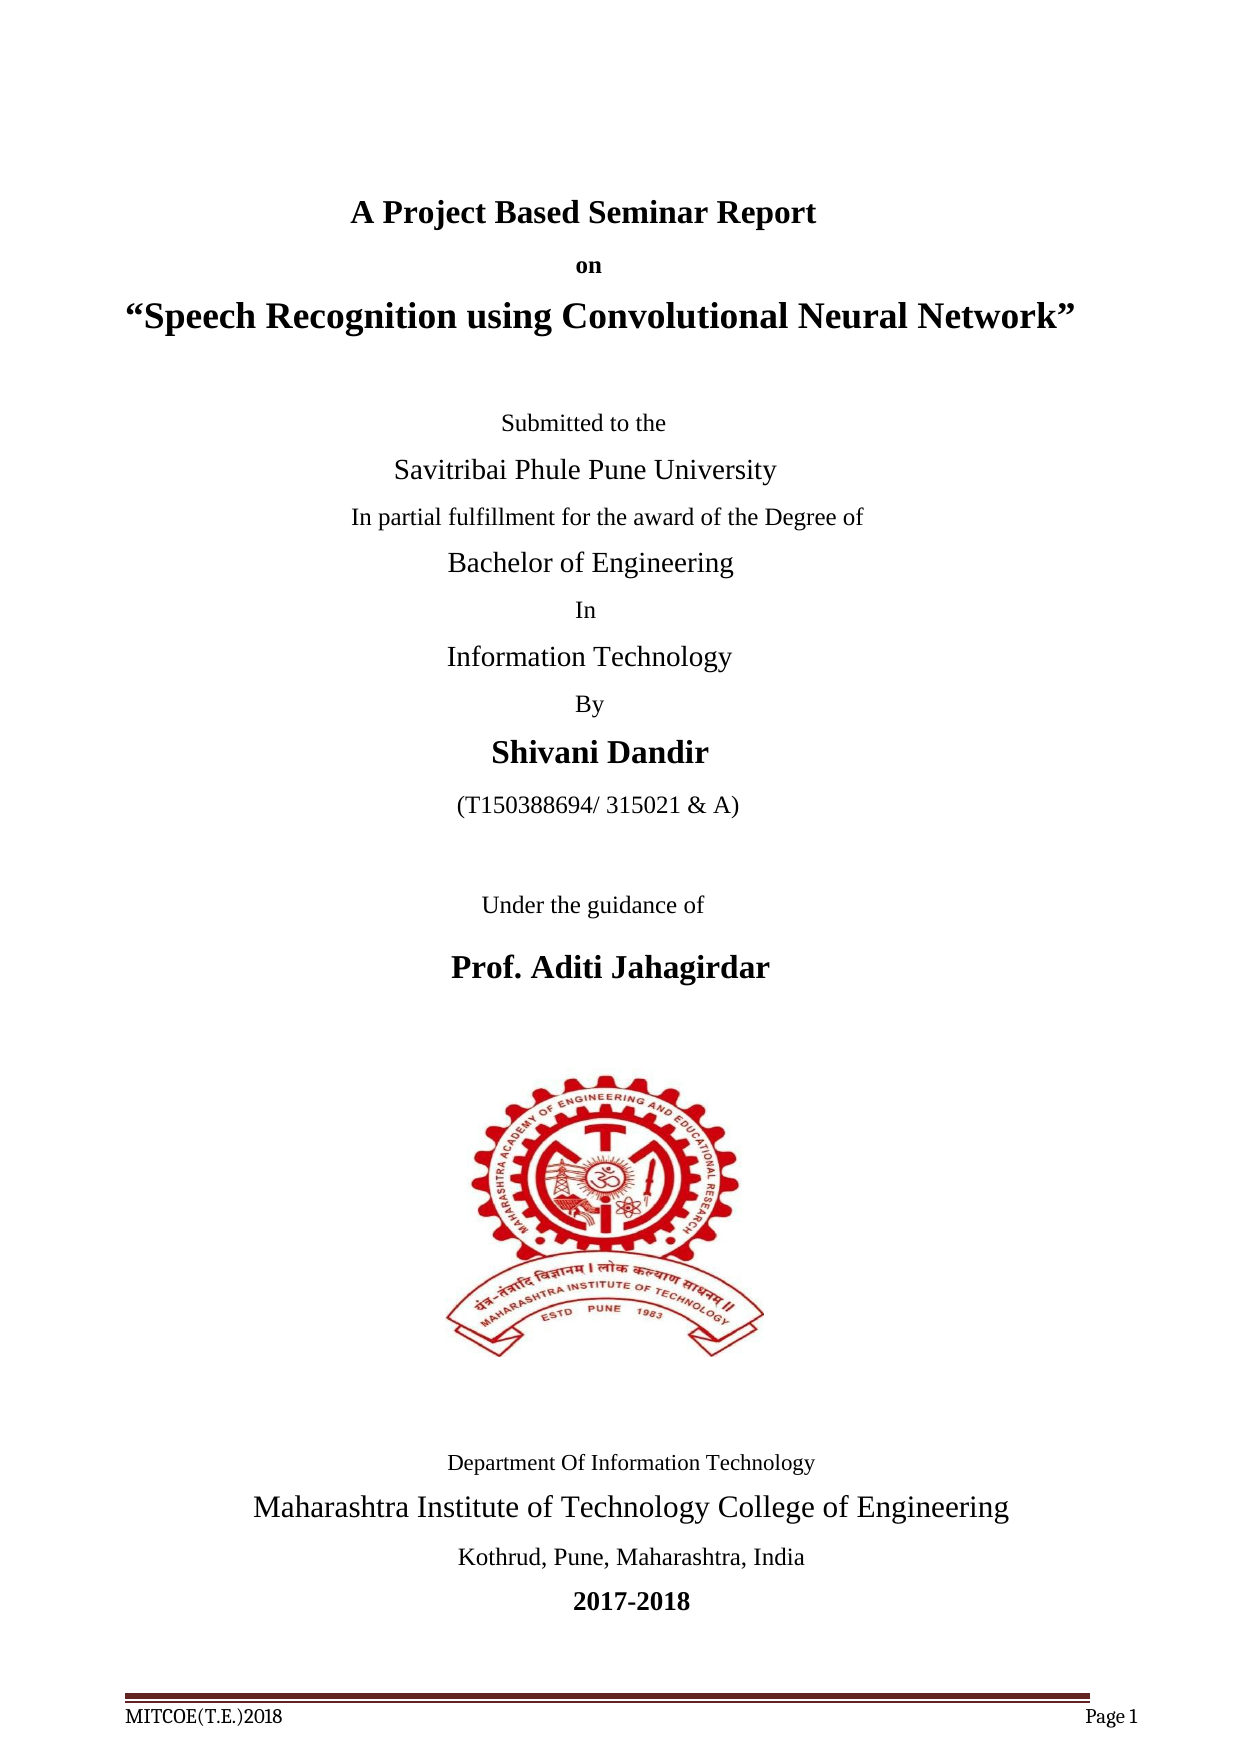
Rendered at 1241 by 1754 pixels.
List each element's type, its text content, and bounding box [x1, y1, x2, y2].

picture [445, 1068, 764, 1357]
text Maharashtra Institute of Technology College of Engineering [125, 1488, 1137, 1524]
text Under the guidance of [125, 890, 1060, 919]
text Submitted to the [125, 408, 1042, 437]
text Prof. Aditi Jahagirdar [125, 948, 1096, 986]
text “Speech Recognition using Convolutional Neural Network” [125, 294, 1090, 337]
text Kothrud, Pune, Maharashtra, India [125, 1542, 1137, 1571]
text Savitribai Phule Pune University [394, 452, 1090, 485]
text By [125, 689, 1054, 718]
text Information Technology [125, 639, 1054, 672]
text 2017-2018 [573, 1585, 1090, 1617]
text Shivani Dandir [125, 732, 1075, 771]
text In partial fulfillment for the award of the Degree of [125, 502, 1089, 531]
text (T150388694/ 315021 & A) [125, 790, 1071, 818]
text on [125, 250, 1052, 279]
text In [125, 595, 1046, 624]
text Department Of Information Technology [125, 1449, 1137, 1475]
text A Project Based Seminar Report [125, 193, 1042, 231]
text Bachelor of Engineering [125, 545, 1056, 579]
